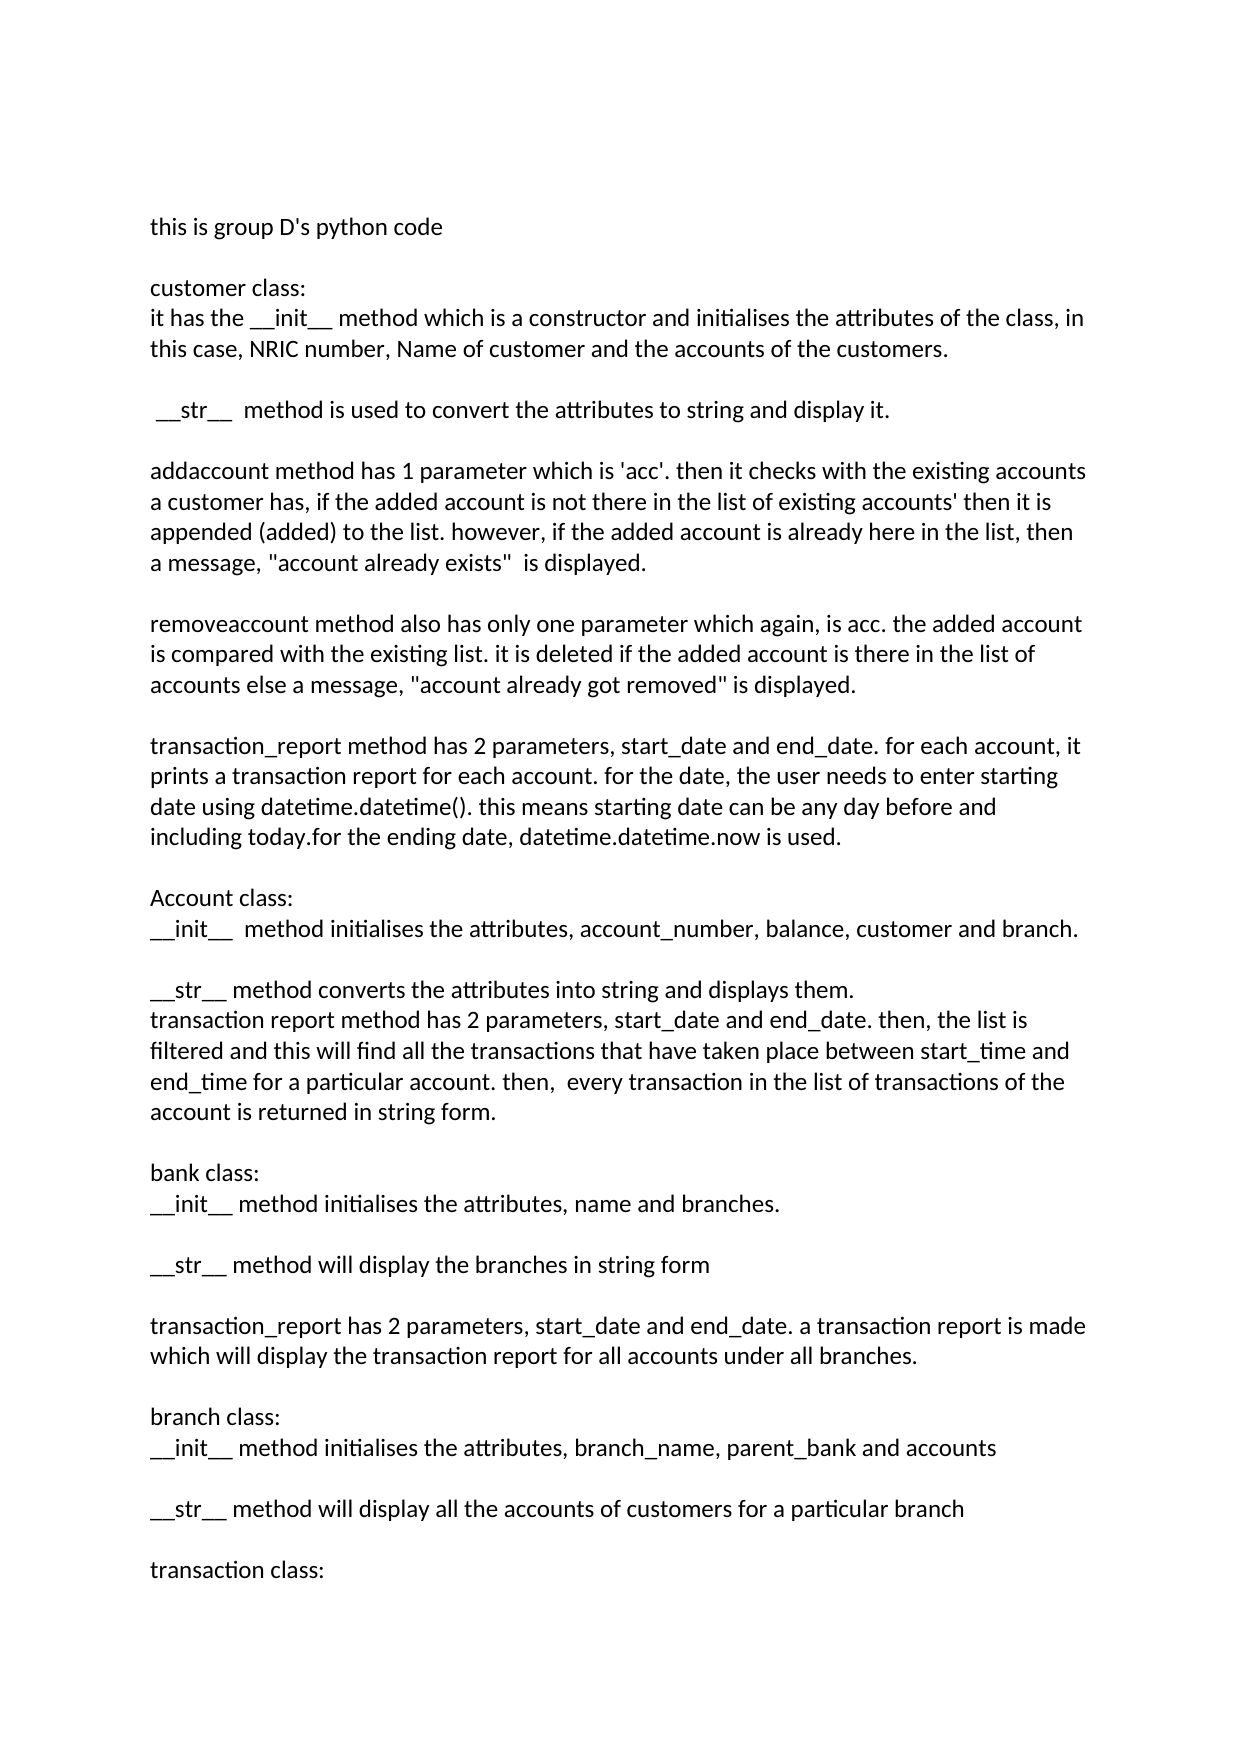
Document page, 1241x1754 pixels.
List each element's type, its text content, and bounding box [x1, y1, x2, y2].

text __init__ method initialises the attributes, name and branches. [150, 1188, 1090, 1218]
text __str__ method will display the branches in string form [150, 1249, 1090, 1279]
text transaction_report method has 2 parameters, start_date and end_date. for each account, it prints a transaction report for each account. for the date, the user needs to enter starting date using datetime.datetime(). this means starting date can be any day before and including today.for the ending date, datetime.datetime.now is used. [150, 730, 1090, 852]
text transaction class: [150, 1554, 1090, 1584]
text __init__ method initialises the attributes, branch_name, parent_bank and accounts [150, 1432, 1090, 1462]
text addaccount method has 1 parameter which is 'acc'. then it checks with the existing accounts a customer has, if the added account is not there in the list of existing accounts' then it is appended (added) to the list. however, if the added account is already here in the list, then a message, "account already exists" is displayed. [150, 455, 1090, 577]
text transaction_report has 2 parameters, start_date and end_date. a transaction report is made which will display the transaction report for all accounts under all branches. [150, 1310, 1090, 1371]
text customer class: [150, 272, 1090, 303]
text bank class: [150, 1157, 1090, 1188]
text __str__ method is used to convert the attributes to string and display it. [150, 394, 1090, 425]
text branch class: [150, 1401, 1090, 1432]
text __init__ method initialises the attributes, account_number, balance, customer and branch. [150, 913, 1090, 943]
text __str__ method will display all the accounts of customers for a particular branch [150, 1493, 1090, 1523]
text __str__ method converts the attributes into string and displays them. [150, 974, 1090, 1004]
text removeaccount method also has only one parameter which again, is acc. the added account is compared with the existing list. it is deleted if the added account is there in the list of accounts else a message, "account already got removed" is displayed. [150, 608, 1090, 699]
text this is group D's python code [150, 211, 1090, 242]
text transaction report method has 2 parameters, start_date and end_date. then, the list is filtered and this will find all the transactions that have taken place between start_time and end_time for a particular account. then, every transaction in the list of transactions of the account is returned in string form. [150, 1004, 1090, 1127]
text Account class: [150, 882, 1090, 913]
text it has the __init__ method which is a constructor and initialises the attributes of the class, in this case, NRIC number, Name of customer and the accounts of the customers. [150, 303, 1090, 364]
